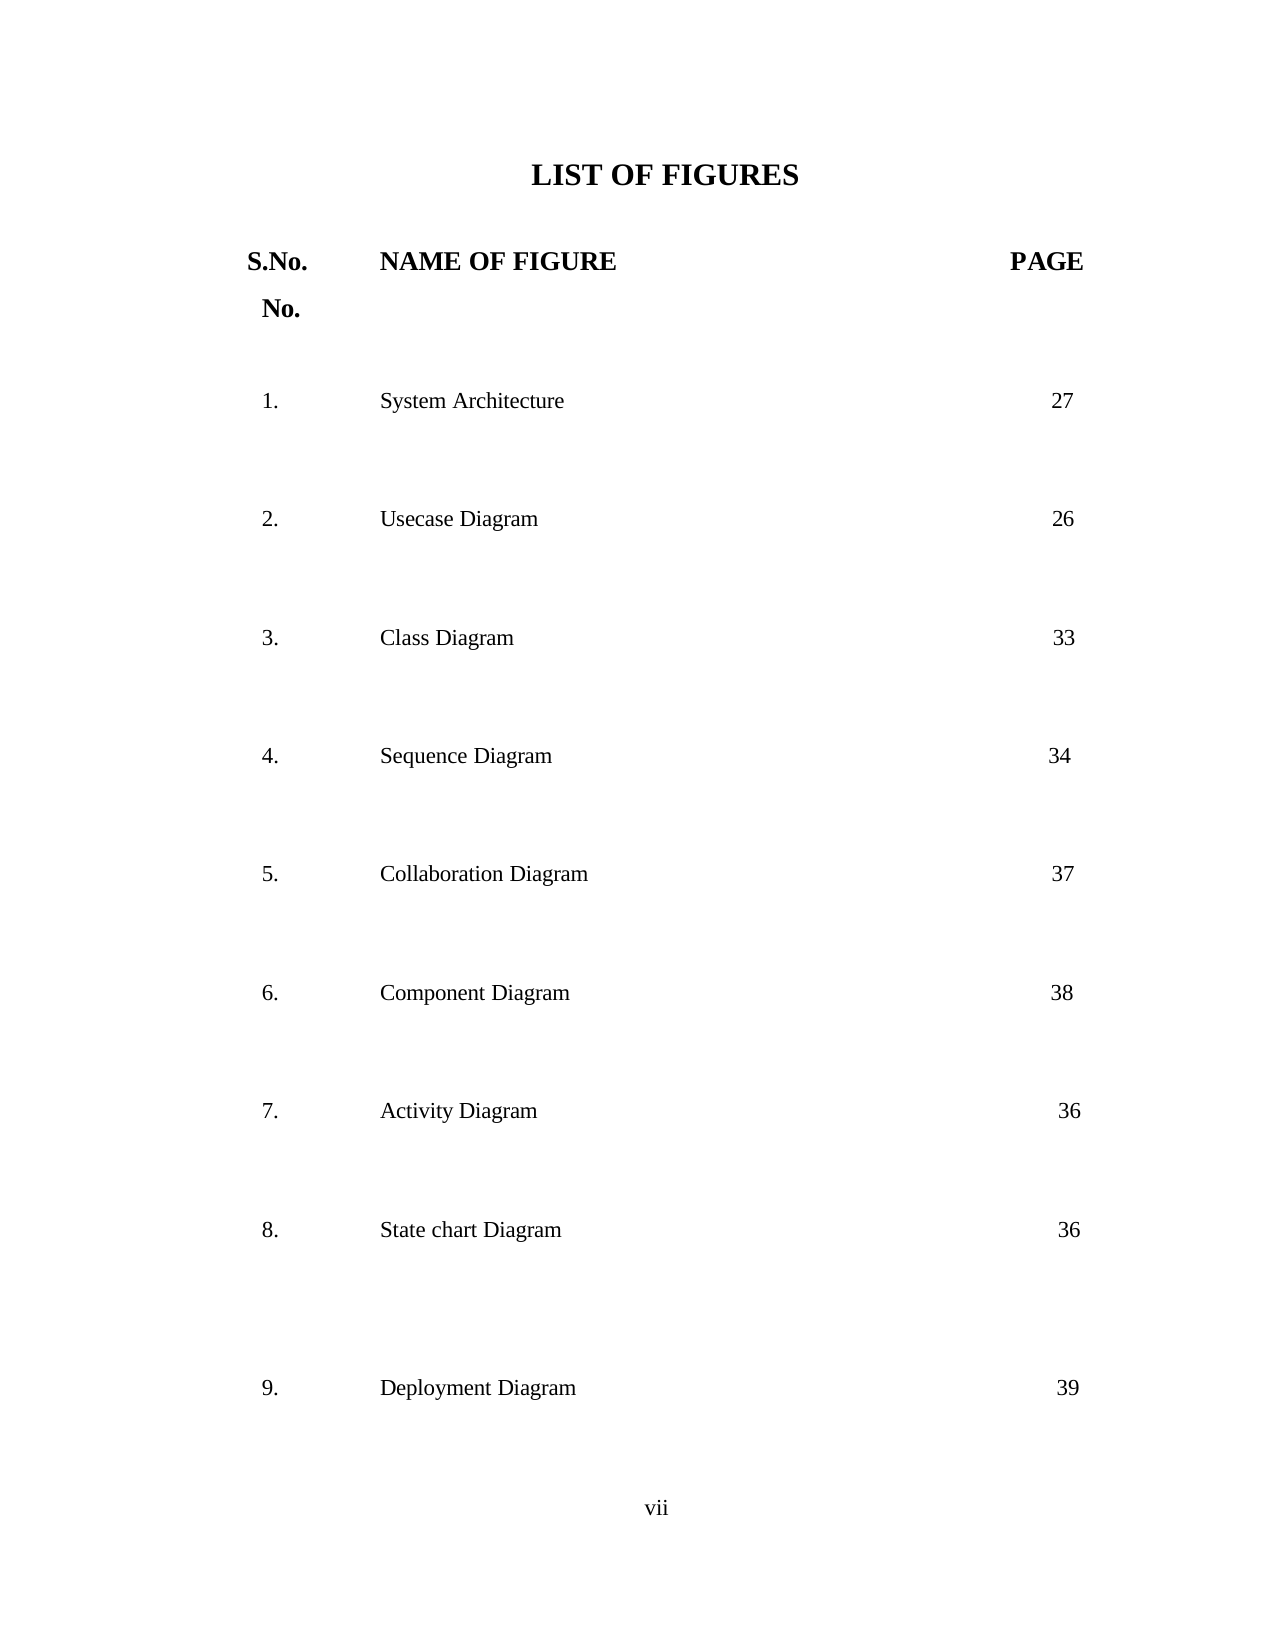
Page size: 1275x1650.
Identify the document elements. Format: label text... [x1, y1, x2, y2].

list Usecase Diagram 26 [262, 505, 1125, 531]
list Deployment Diagram 39 [262, 1374, 1125, 1400]
subtitle S.No. NAME OF FIGURE PAGE No. [247, 246, 1125, 323]
list Activity Diagram 36 [262, 1097, 1125, 1124]
list State chart Diagram 36 [262, 1216, 1125, 1242]
subtitle LIST OF FIGURES [206, 157, 1125, 193]
list Component Diagram 38 [262, 979, 1125, 1005]
list Sequence Diagram 34 [262, 742, 1125, 768]
list Collaboration Diagram 37 [262, 860, 1125, 887]
list Class Diagram 33 [262, 623, 1125, 650]
list System Architecture 27 [262, 387, 1125, 413]
